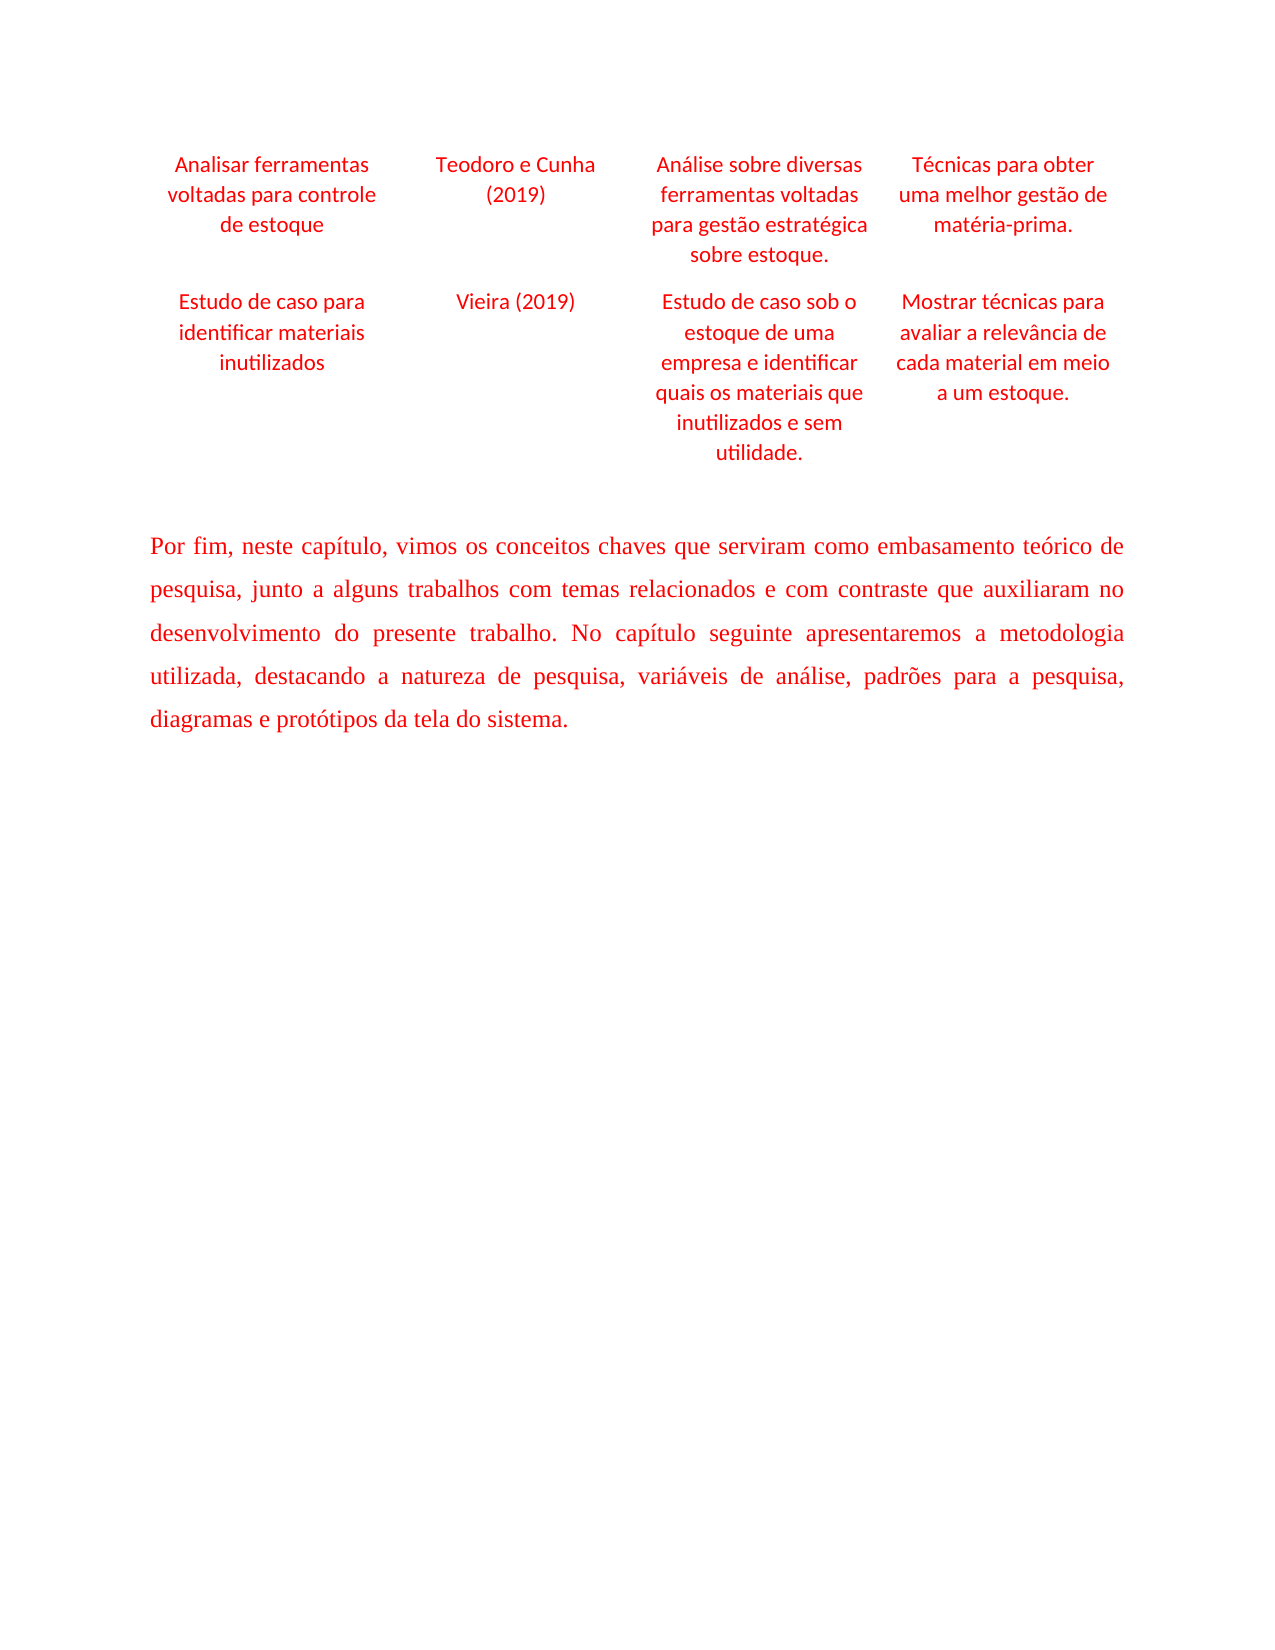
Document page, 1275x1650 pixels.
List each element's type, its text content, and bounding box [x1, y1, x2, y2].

table_cell Estudo de caso sob o estoque de uma empresa e identificar quais os materiais que inutilizados e sem utilidade. [638, 288, 881, 485]
text Por fim, neste capítulo, vimos os conceitos chaves que serviram como embasamento teórico de pesquisa, junto a alguns trabalhos com temas relacionados e com contraste que auxiliaram no desenvolvimento do presente trabalho. No capítulo seguinte apresentaremos a metodologia utilizada, destacando a natureza de pesquisa, variáveis de análise, padrões para a pesquisa, diagramas e protótipos da tela do sistema. [150, 531, 1125, 733]
table_cell Técnicas para obter uma melhor gestão de matéria-prima. [881, 150, 1125, 287]
table_cell Teodoro e Cunha (2019) [394, 150, 637, 287]
table_cell Mostrar técnicas para avaliar a relevância de cada material em meio a um estoque. [881, 288, 1125, 485]
table_cell Estudo de caso para identificar materiais inutilizados [150, 288, 394, 485]
table_cell Vieira (2019) [394, 288, 637, 485]
table_cell Analisar ferramentas voltadas para controle de estoque [150, 150, 394, 287]
table_cell Análise sobre diversas ferramentas voltadas para gestão estratégica sobre estoque. [638, 150, 881, 287]
